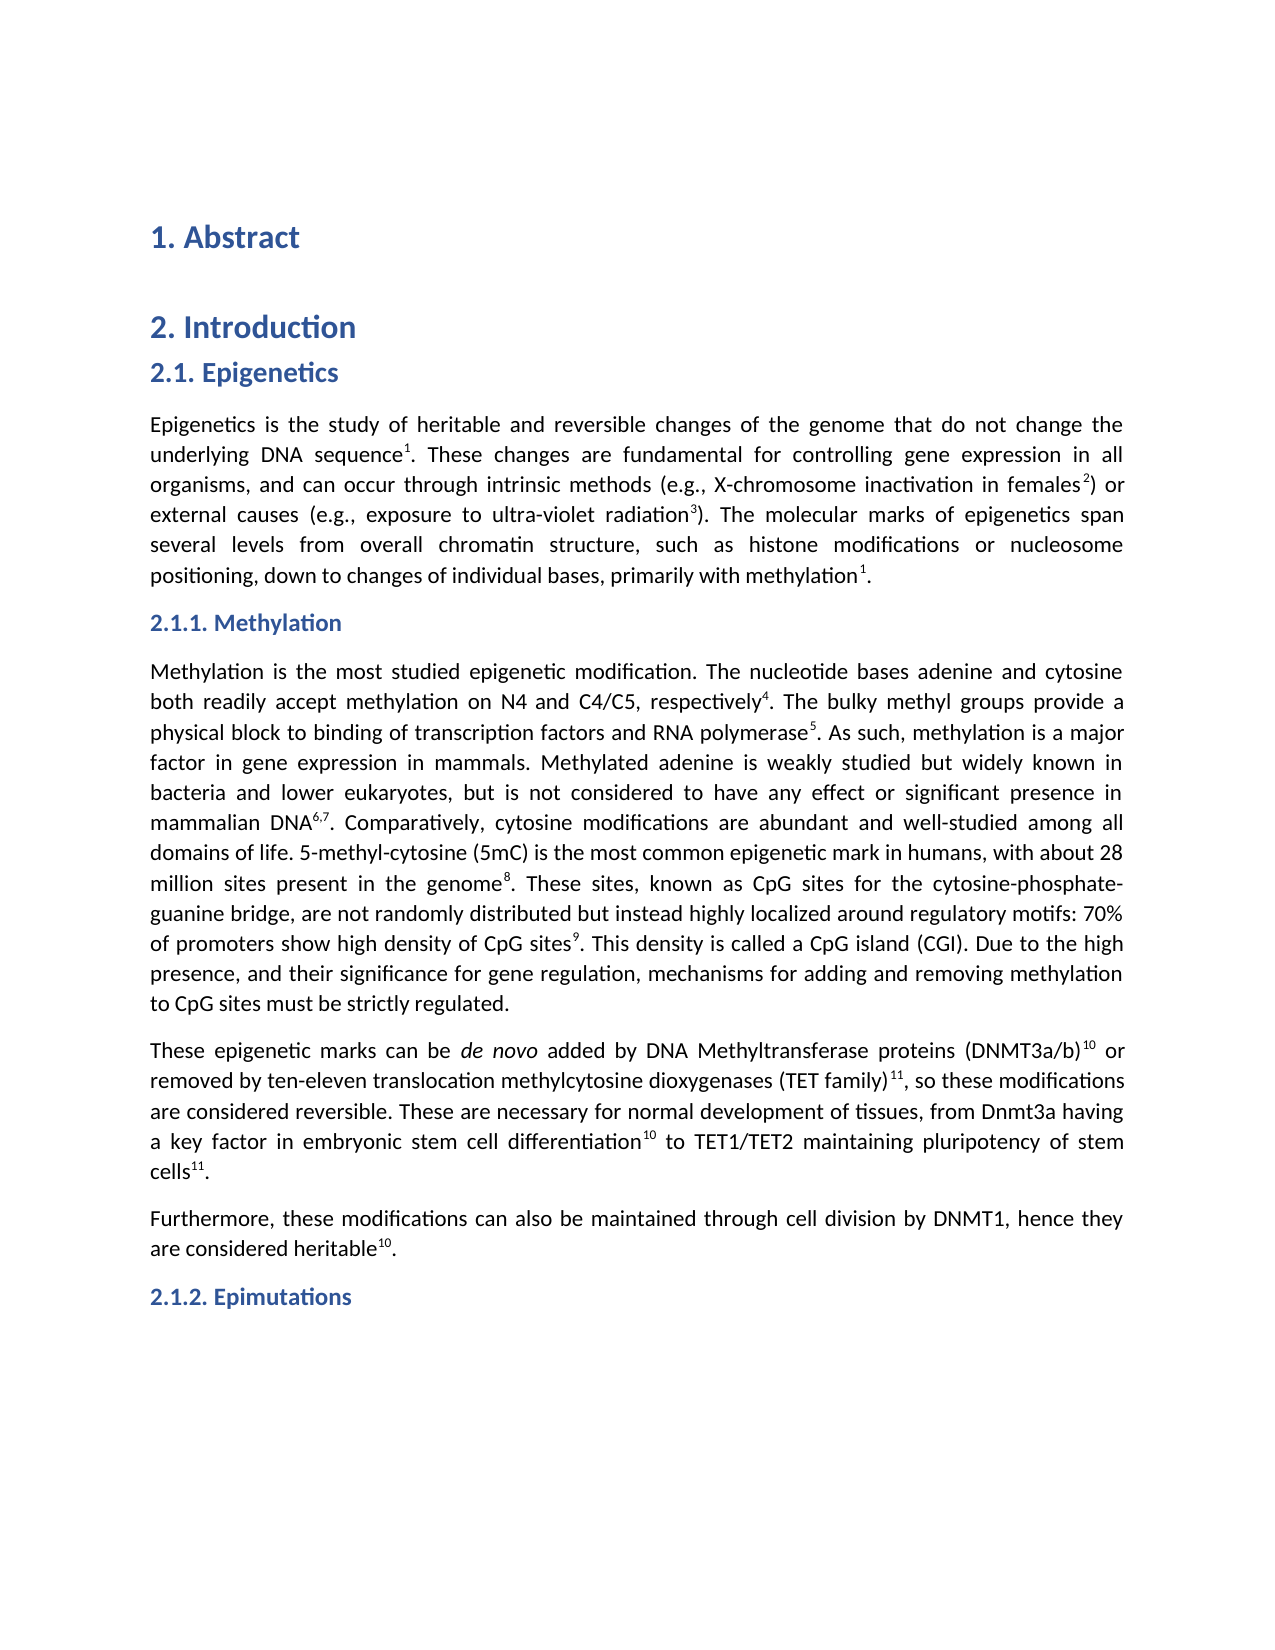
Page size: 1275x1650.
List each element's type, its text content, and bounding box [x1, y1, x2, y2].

text These epigenetic marks can be de novo added by DNA Methyltransferase proteins (DNMT3a/b)10 or removed by ten-eleven translocation methylcytosine dioxygenases (TET family)11, so these modifications are considered reversible. These are necessary for normal development of tissues, from Dnmt3a having a key factor in embryonic stem cell differentiation10 to TET1/TET2 maintaining pluripotency of stem cells11. [150, 1036, 1125, 1185]
subtitle Epigenetics [150, 354, 1125, 390]
text Furthermore, these modifications can also be maintained through cell division by DNMT1, hence they are considered heritable10. [150, 1204, 1125, 1262]
text Methylation is the most studied epigenetic modification. The nucleotide bases adenine and cytosine both readily accept methylation on N4 and C4/C5, respectively4. The bulky methyl groups provide a physical block to binding of transcription factors and RNA polymerase5. As such, methylation is a major factor in gene expression in mammals. Methylated adenine is weakly studied but widely known in bacteria and lower eukaryotes, but is not considered to have any effect or significant presence in mammalian DNA6,7. Comparatively, cytosine modifications are abundant and well-studied among all domains of life. 5-methyl-cytosine (5mC) is the most common epigenetic mark in humans, with about 28 million sites present in the genome8. These sites, known as CpG sites for the cytosine-phosphate-guanine bridge, are not randomly distributed but instead highly localized around regulatory motifs: 70% of promoters show high density of CpG sites9. This density is called a CpG island (CGI). Due to the high presence, and their significance for gene regulation, mechanisms for adding and removing methylation to CpG sites must be strictly regulated. [150, 657, 1125, 1017]
subtitle Epimutations [150, 1281, 1125, 1312]
text Epigenetics is the study of heritable and reversible changes of the genome that do not change the underlying DNA sequence1. These changes are fundamental for controlling gene expression in all organisms, and can occur through intrinsic methods (e.g., X-chromosome inactivation in females2) or external causes (e.g., exposure to ultra-violet radiation3). The molecular marks of epigenetics span several levels from overall chromatin structure, such as histone modifications or nucleosome positioning, down to changes of individual bases, primarily with methylation1. [150, 410, 1125, 589]
subtitle Introduction [150, 306, 1125, 347]
subtitle Methylation [150, 608, 1125, 638]
